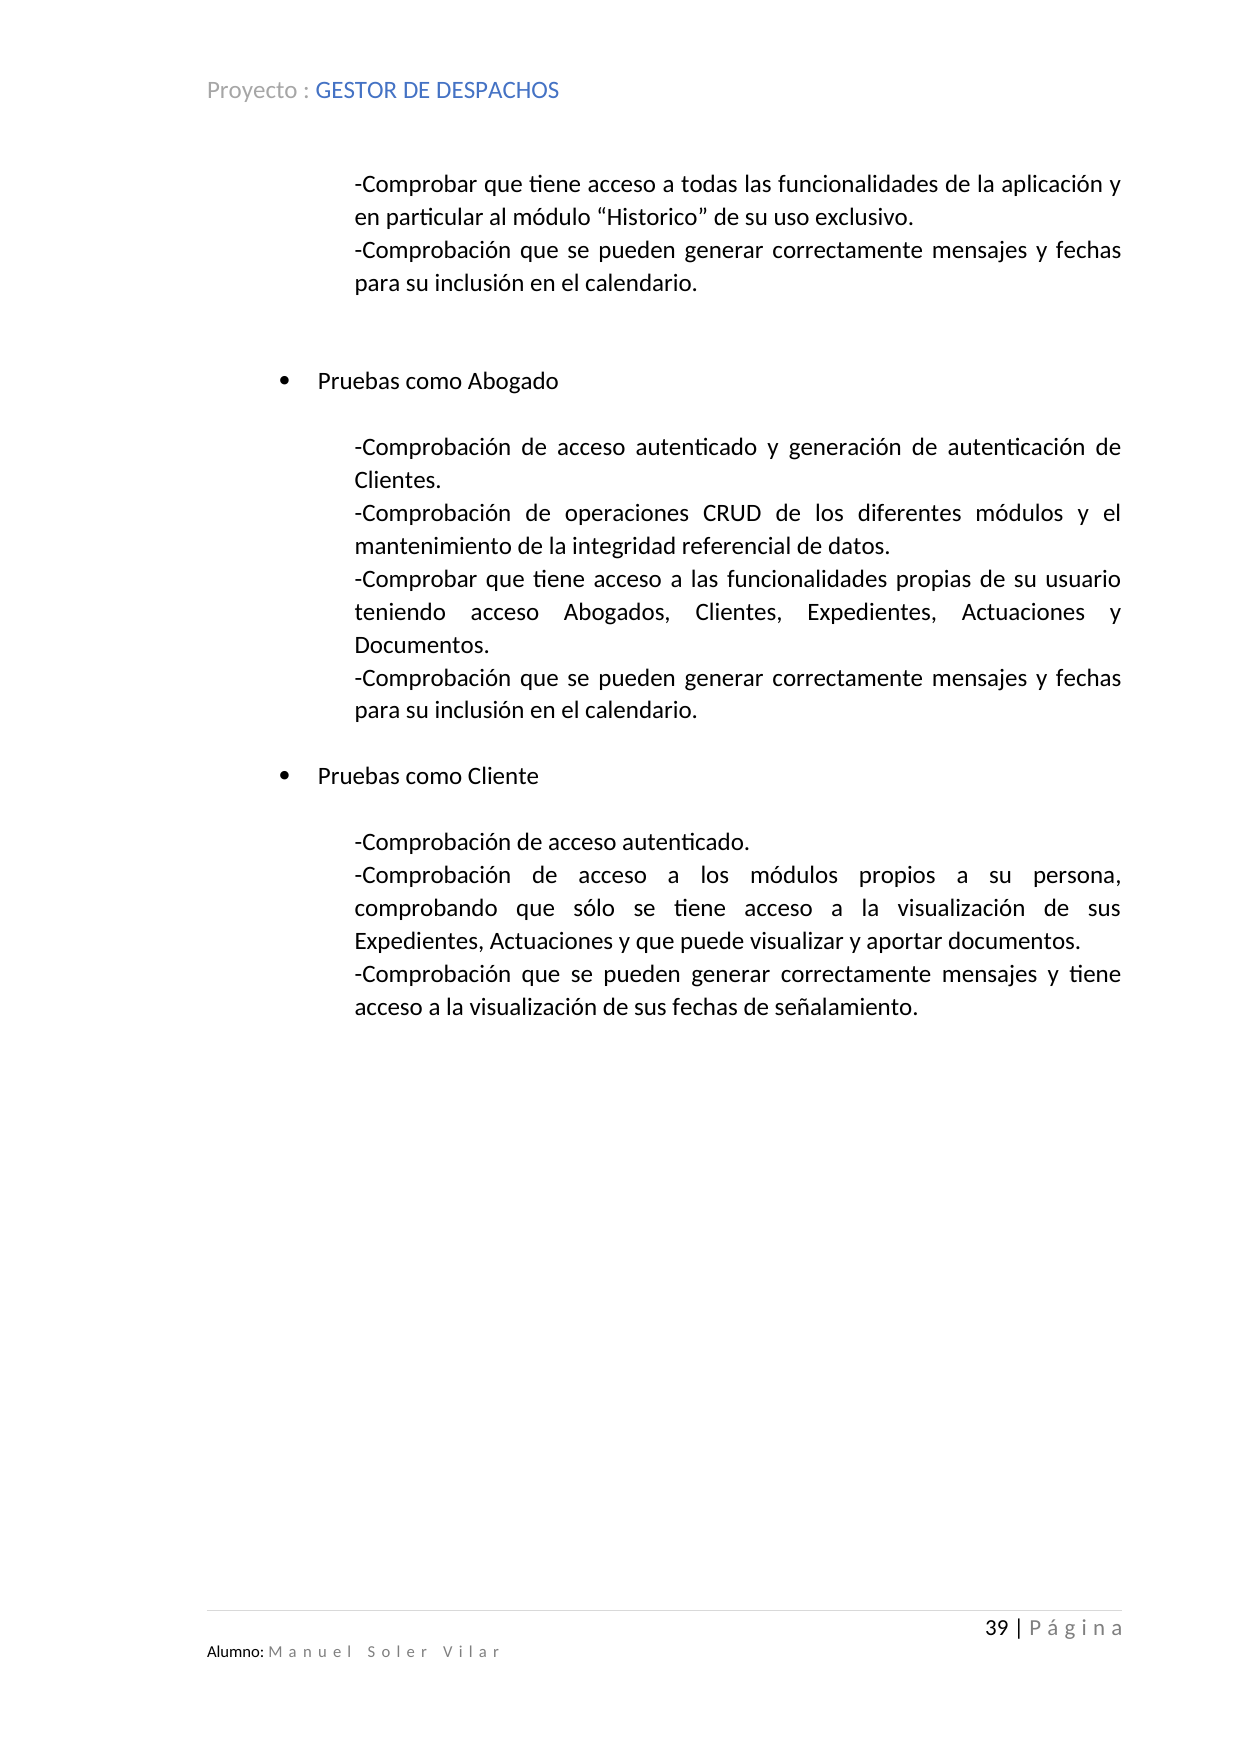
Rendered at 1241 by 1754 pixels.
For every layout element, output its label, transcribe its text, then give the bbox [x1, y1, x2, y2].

list -Comprobación de acceso autenticado y generación de autenticación de Clientes. [354, 431, 1122, 495]
list -Comprobar que tiene acceso a todas las funcionalidades de la aplicación y en particular al módulo “Historico” de su uso exclusivo. [354, 168, 1122, 231]
list -Comprobación que se pueden generar correctamente mensajes y fechas para su inclusión en el calendario. [354, 662, 1122, 725]
list -Comprobación que se pueden generar correctamente mensajes y fechas para su inclusión en el calendario. [354, 234, 1122, 297]
list -Comprobación de acceso autenticado. [354, 826, 1122, 857]
list -Comprobar que tiene acceso a las funcionalidades propias de su usuario teniendo acceso Abogados, Clientes, Expedientes, Actuaciones y Documentos. [354, 563, 1122, 659]
list Pruebas como Abogado [280, 366, 1122, 396]
list -Comprobación de operaciones CRUD de los diferentes módulos y el mantenimiento de la integridad referencial de datos. [354, 497, 1122, 561]
list -Comprobación de acceso a los módulos propios a su persona, comprobando que sólo se tiene acceso a la visualización de sus Expedientes, Actuaciones y que puede visualizar y aportar documentos. [354, 859, 1122, 956]
list Pruebas como Cliente [280, 761, 1122, 791]
list -Comprobación que se pueden generar correctamente mensajes y tiene acceso a la visualización de sus fechas de señalamiento. [354, 958, 1122, 1021]
